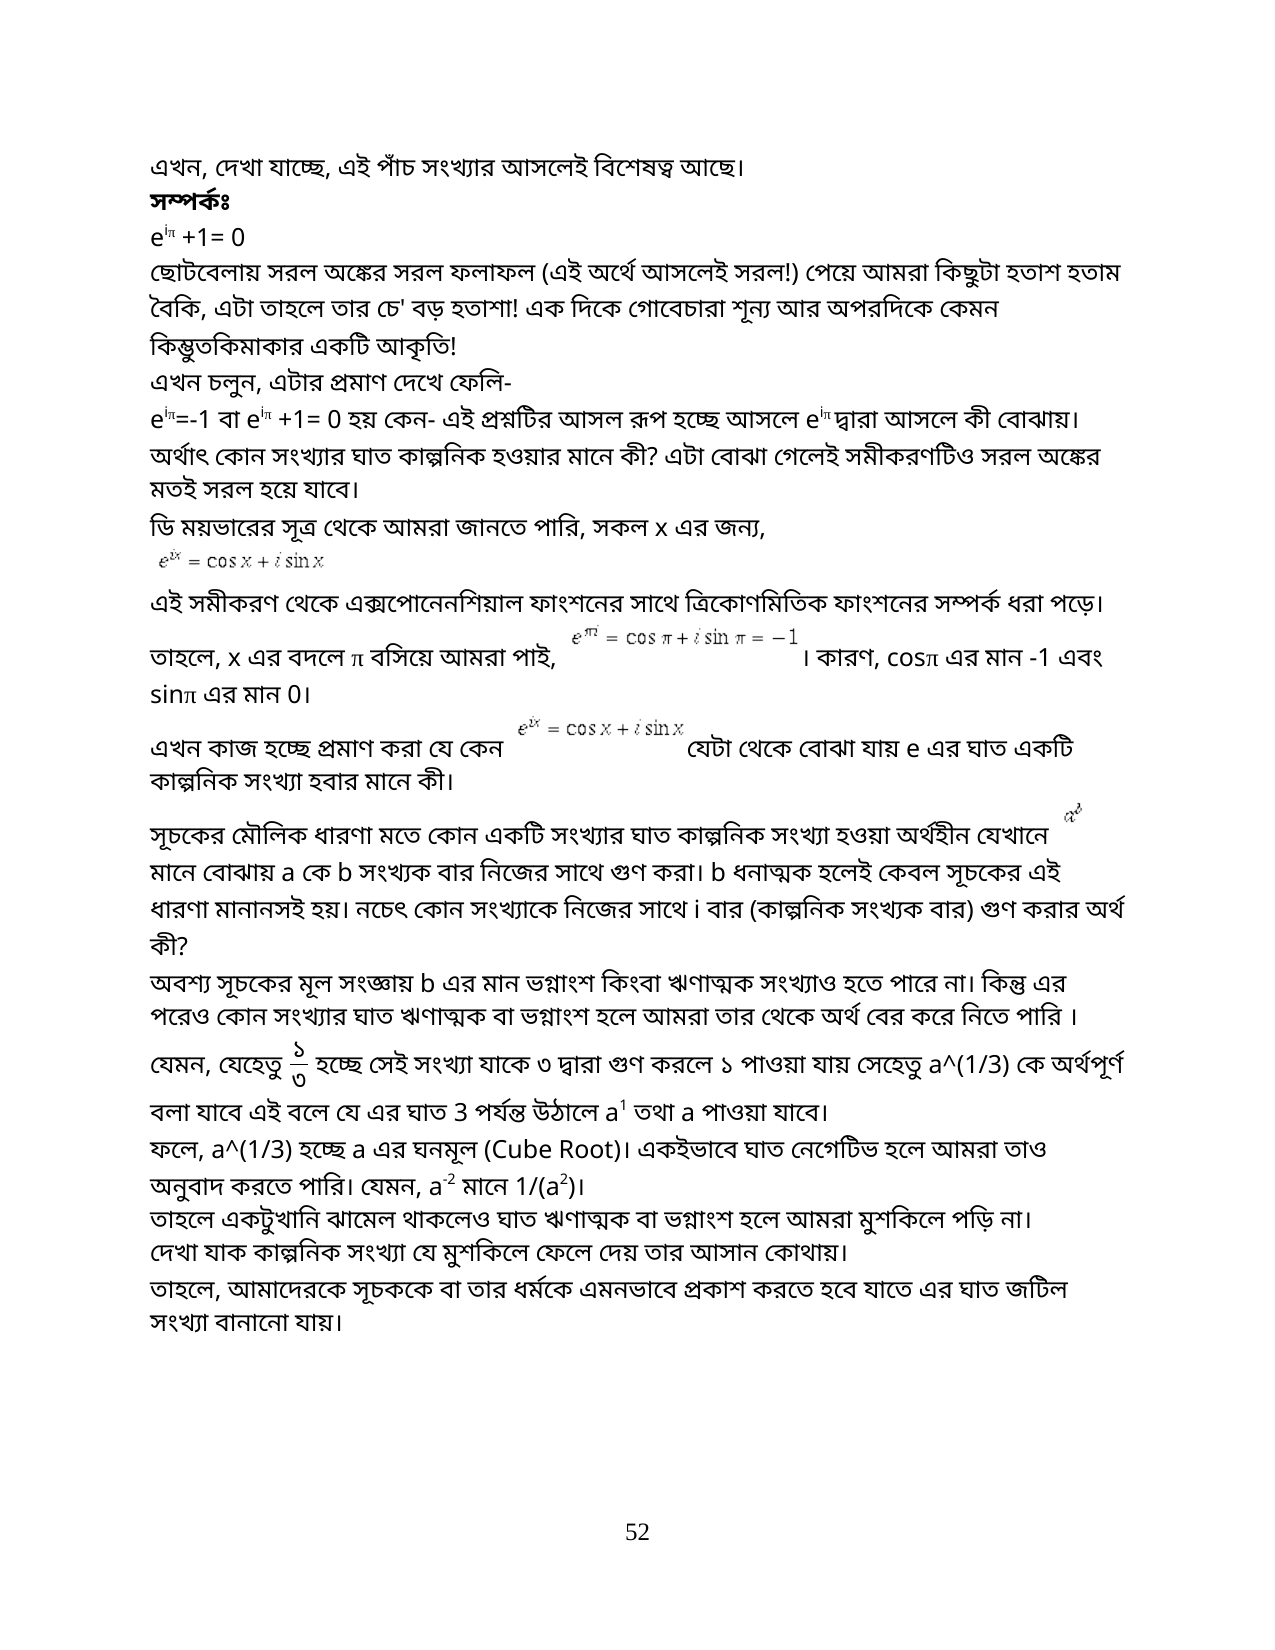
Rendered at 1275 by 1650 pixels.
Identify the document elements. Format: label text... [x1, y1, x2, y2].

text এখন চলুন, এটার প্রমাণ দেখে ফেলি- [150, 365, 1125, 402]
text অবশ্য সূচকের মূল সংজ্ঞায় b এর মান ভগ্নাংশ কিংবা ঋণাত্মক সংখ্যাও হতে পারে না। কিন্তু এর পরেও কোন সংখ্যার ঘাত ঋণাত্মক বা ভগ্নাংশ হলে আমরা তার থেকে অর্থ বের করে নিতে পারি । [150, 966, 1125, 1036]
picture [1055, 800, 1087, 845]
text দেখা যাক কাল্পনিক সংখ্যা যে মুশকিলে ফেলে দেয় তার আসান কোথায়। [150, 1239, 1125, 1272]
text eiπ=-1 বা eiπ +1= 0 হয় কেন- এই প্রশ্নটির আসল রূপ হচ্ছে আসলে eiπ দ্বারা আসলে কী বোঝায়। অর্থাৎ কোন সংখ্যার ঘাত কাল্পনিক হওয়ার মানে কী? এটা বোঝা গেলেই সমীকরণটিও সরল অঙ্কের মতই সরল হয়ে যাবে। [150, 402, 1125, 509]
text এই সমীকরণ থেকে এক্সপোনেনশিয়াল ফাংশনের সাথে ত্রিকোণমিতিক ফাংশনের সম্পর্ক ধরা পড়ে। [150, 590, 1125, 623]
text তাহলে, x এর বদলে π বসিয়ে আমরা পাই, । কারণ, cosπ এর মান -1 এবং sinπ এর মান 0। [150, 623, 1125, 714]
text ফলে, a^(1/3) হচ্ছে a এর ঘনমূল (Cube Root)। একইভাবে ঘাত নেগেটিভ হলে আমরা তাও অনুবাদ করতে পারি। যেমন, a-2 মানে 1/(a2)। [150, 1132, 1125, 1206]
text eiπ +1= 0 [150, 220, 1125, 254]
text ডি ময়ভারের সূত্র থেকে আমরা জানতে পারি, সকল x এর জন্য, [150, 509, 1125, 546]
picture [150, 546, 327, 590]
text সম্পর্কঃ [150, 187, 1125, 220]
text তাহলে, আমাদেরকে সূচককে বা তার ধর্মকে এমনভাবে প্রকাশ করতে হবে যাতে এর ঘাত জটিল সংখ্যা বানানো যায়। [150, 1272, 1125, 1342]
text যেমন, যেহেতু হচ্ছে সেই সংখ্যা যাকে ৩ দ্বারা গুণ করলে ১ পাওয়া যায় সেহেতু a^(1/3) কে অর্থপূর্ণ বলা যাবে এই বলে যে এর ঘাত 3 পর্যন্ত উঠালে a1 তথা a পাওয়া যাবে। [150, 1036, 1125, 1132]
picture [563, 622, 801, 667]
picture [509, 713, 687, 758]
text এখন, দেখা যাচ্ছে, এই পাঁচ সংখ্যার আসলেই বিশেষত্ব আছে। [150, 150, 1125, 187]
text এখন কাজ হচ্ছে প্রমাণ করা যে কেন যেটা থেকে বোঝা যায় e এর ঘাত একটি কাল্পনিক সংখ্যা হবার মানে কী। [150, 714, 1125, 801]
text ছোটবেলায় সরল অঙ্কের সরল ফলাফল (এই অর্থে আসলেই সরল!) পেয়ে আমরা কিছুটা হতাশ হতাম বৈকি, এটা তাহলে তার চে' বড় হতাশা! এক দিকে গোবেচারা শূন্য আর অপরদিকে কেমন কিম্ভুতকিমাকার একটি আকৃতি! [150, 254, 1125, 365]
text সূচকের মৌলিক ধারণা মতে কোন একটি সংখ্যার ঘাত কাল্পনিক সংখ্যা হওয়া অর্থহীন যেখানে মানে বোঝায় a কে b সংখ্যক বার নিজের সাথে গুণ করা। b ধনাত্মক হলেই কেবল সূচকের এই ধারণা মানানসই হয়। নচেৎ কোন সংখ্যাকে নিজের সাথে i বার (কাল্পনিক সংখ্যক বার) গুণ করার অর্থ কী? [150, 801, 1125, 966]
text তাহলে একটুখানি ঝামেল থাকলেও ঘাত ঋণাত্মক বা ভগ্নাংশ হলে আমরা মুশকিলে পড়ি না। [150, 1206, 1125, 1239]
